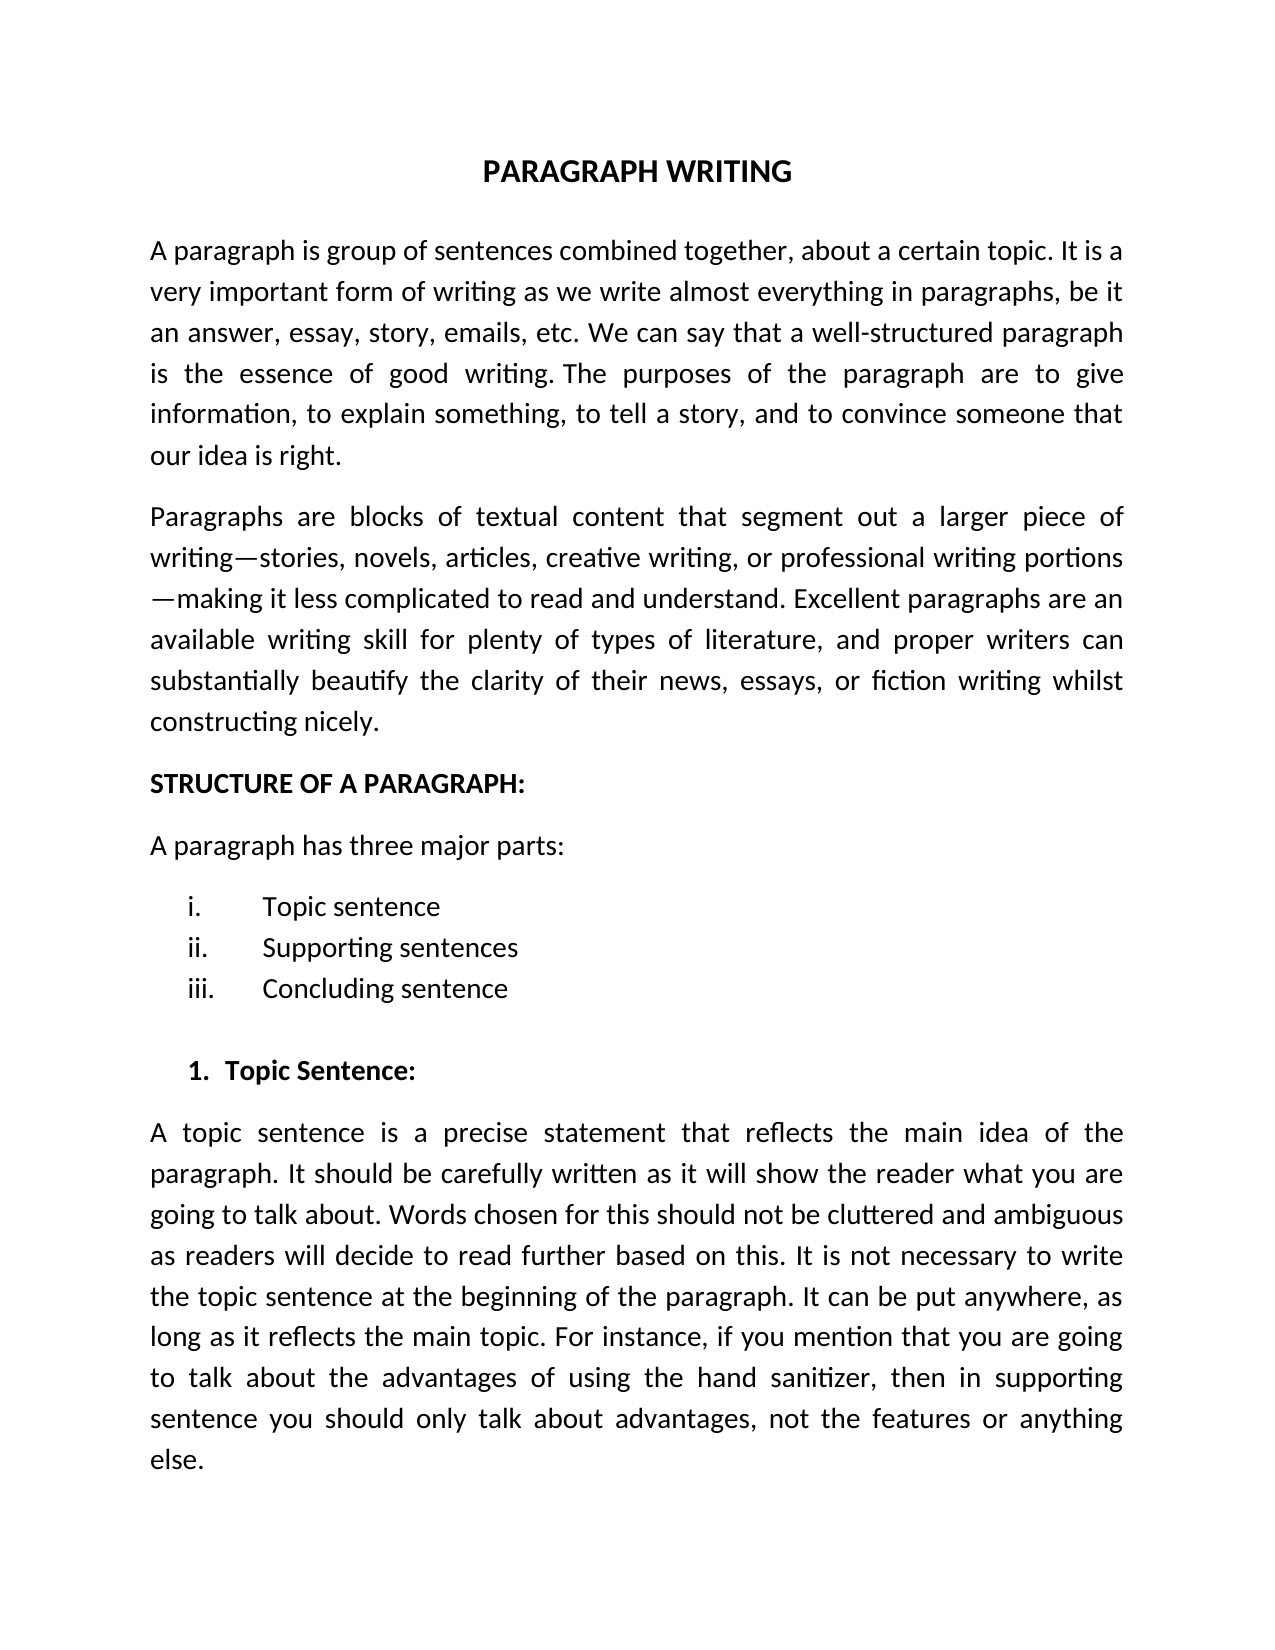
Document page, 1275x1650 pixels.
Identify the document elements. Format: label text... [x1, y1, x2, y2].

text Paragraphs are blocks of textual content that segment out a larger piece of writing—stories, novels, articles, creative writing, or professional writing portions—making it less complicated to read and understand. Excellent paragraphs are an available writing skill for plenty of types of literature, and proper writers can substantially beautify the clarity of their news, essays, or fiction writing whilst constructing nicely. [150, 498, 1125, 739]
list Topic sentence [187, 888, 1125, 924]
list Supporting sentences [187, 929, 1125, 965]
text A paragraph is group of sentences combined together, about a certain topic. It is a very important form of writing as we write almost everything in paragraphs, be it an answer, essay, story, emails, etc. We can say that a well-structured paragraph is the essence of good writing. The purposes of the paragraph are to give information, to explain something, to tell a story, and to convince someone that our idea is right. [150, 232, 1125, 472]
text PARAGRAPH WRITING [150, 150, 1125, 191]
text STRUCTURE OF A PARAGRAPH: [150, 765, 1125, 800]
list Concluding sentence [187, 970, 1125, 1006]
text A topic sentence is a precise statement that reflects the main idea of the paragraph. It should be carefully written as it will show the reader what you are going to talk about. Words chosen for this should not be cluttered and ambiguous as readers will decide to read further based on this. It is not necessary to write the topic sentence at the beginning of the paragraph. It can be put anywhere, as long as it reflects the main topic. For instance, if you mention that you are going to talk about the advantages of using the hand sanitizer, then in supporting sentence you should only talk about advantages, not the features or anything else. [150, 1114, 1125, 1477]
text A paragraph has three major parts: [150, 827, 1125, 862]
list Topic Sentence: [187, 1052, 1125, 1088]
